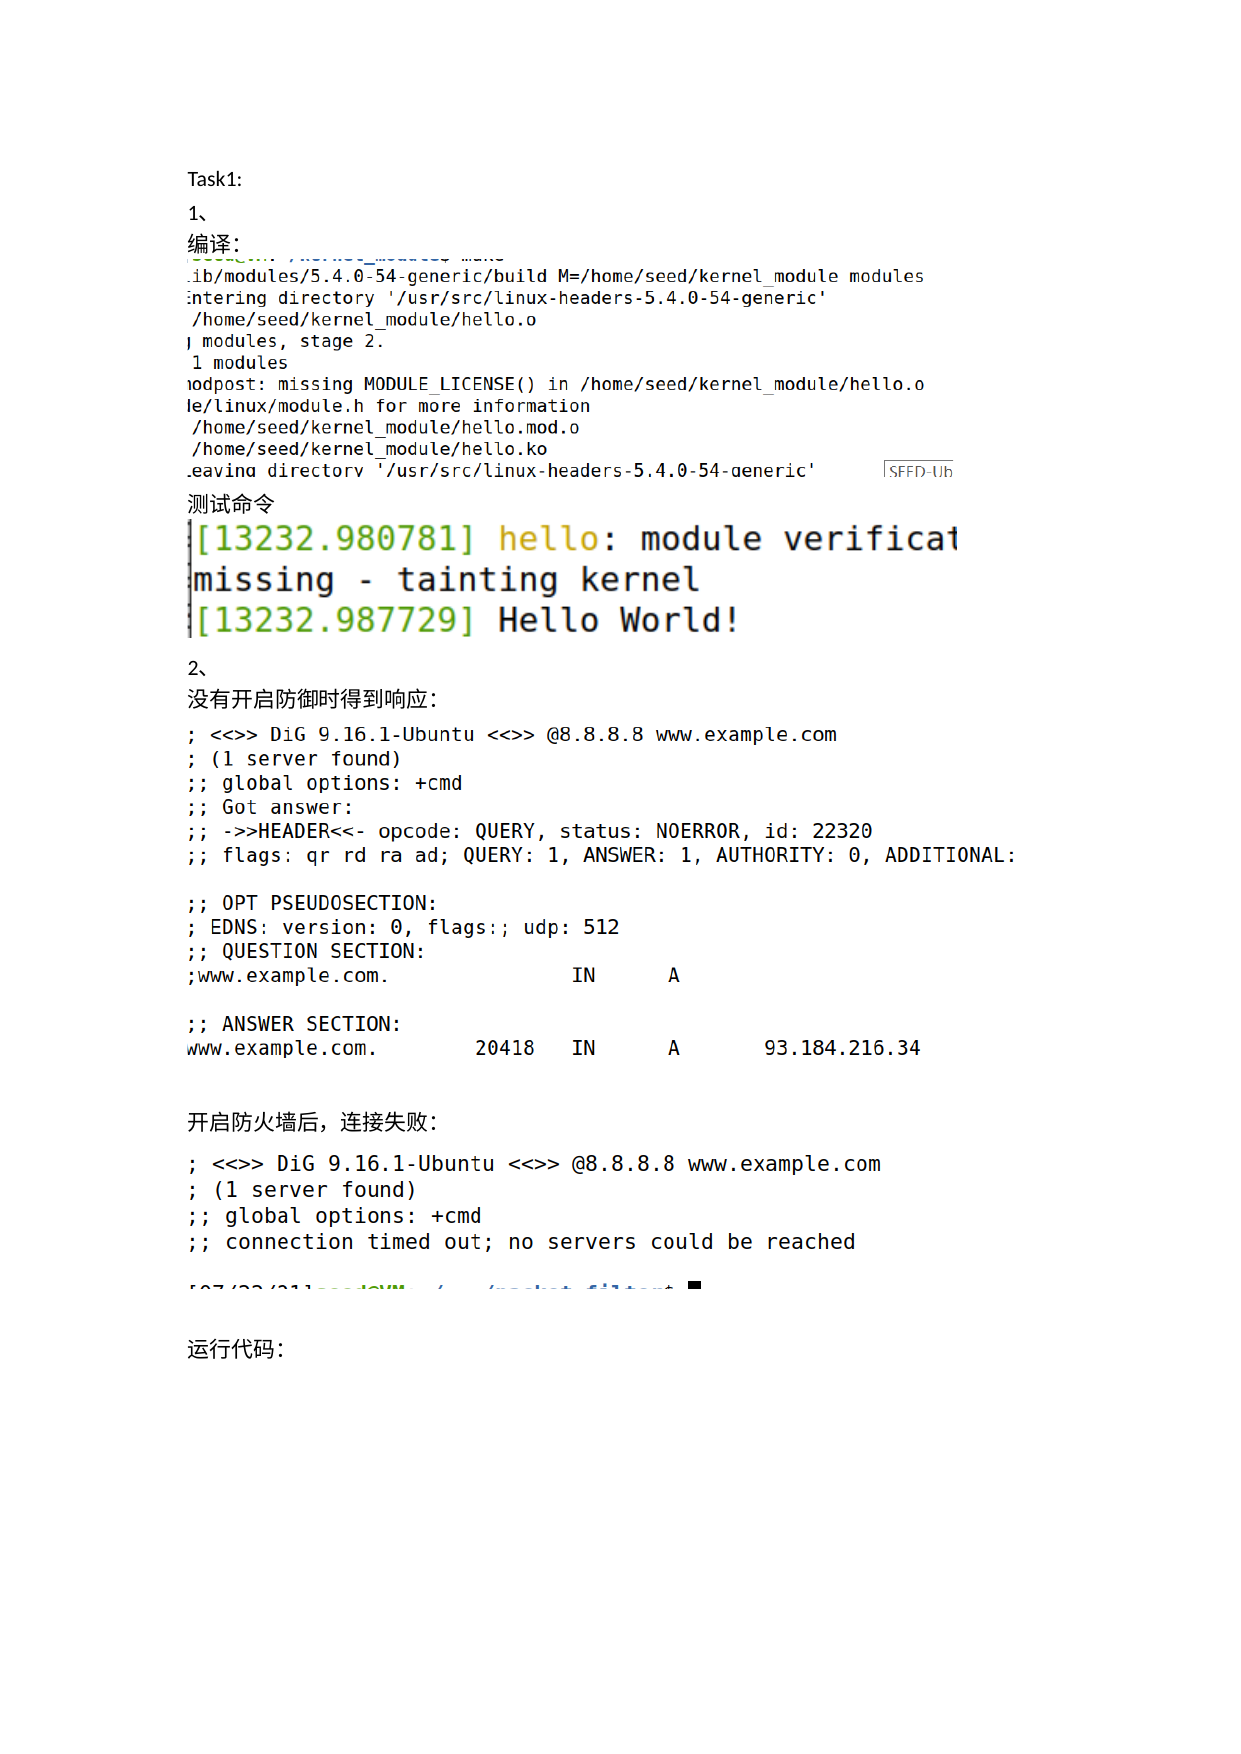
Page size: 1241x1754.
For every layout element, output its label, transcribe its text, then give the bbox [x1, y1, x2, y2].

picture [187, 259, 954, 477]
text 编译： [187, 227, 1053, 259]
picture [187, 1137, 1032, 1289]
picture [187, 519, 957, 638]
text 2、 [187, 649, 1053, 682]
picture [187, 714, 1030, 1074]
text 没有开启防御时得到响应： [187, 682, 1053, 714]
text 开启防火墙后，连接失败： [187, 1104, 1053, 1137]
text Task1: 1、 [187, 162, 1053, 227]
text 测试命令 [187, 487, 1053, 519]
text 运行代码： [187, 1332, 1053, 1364]
